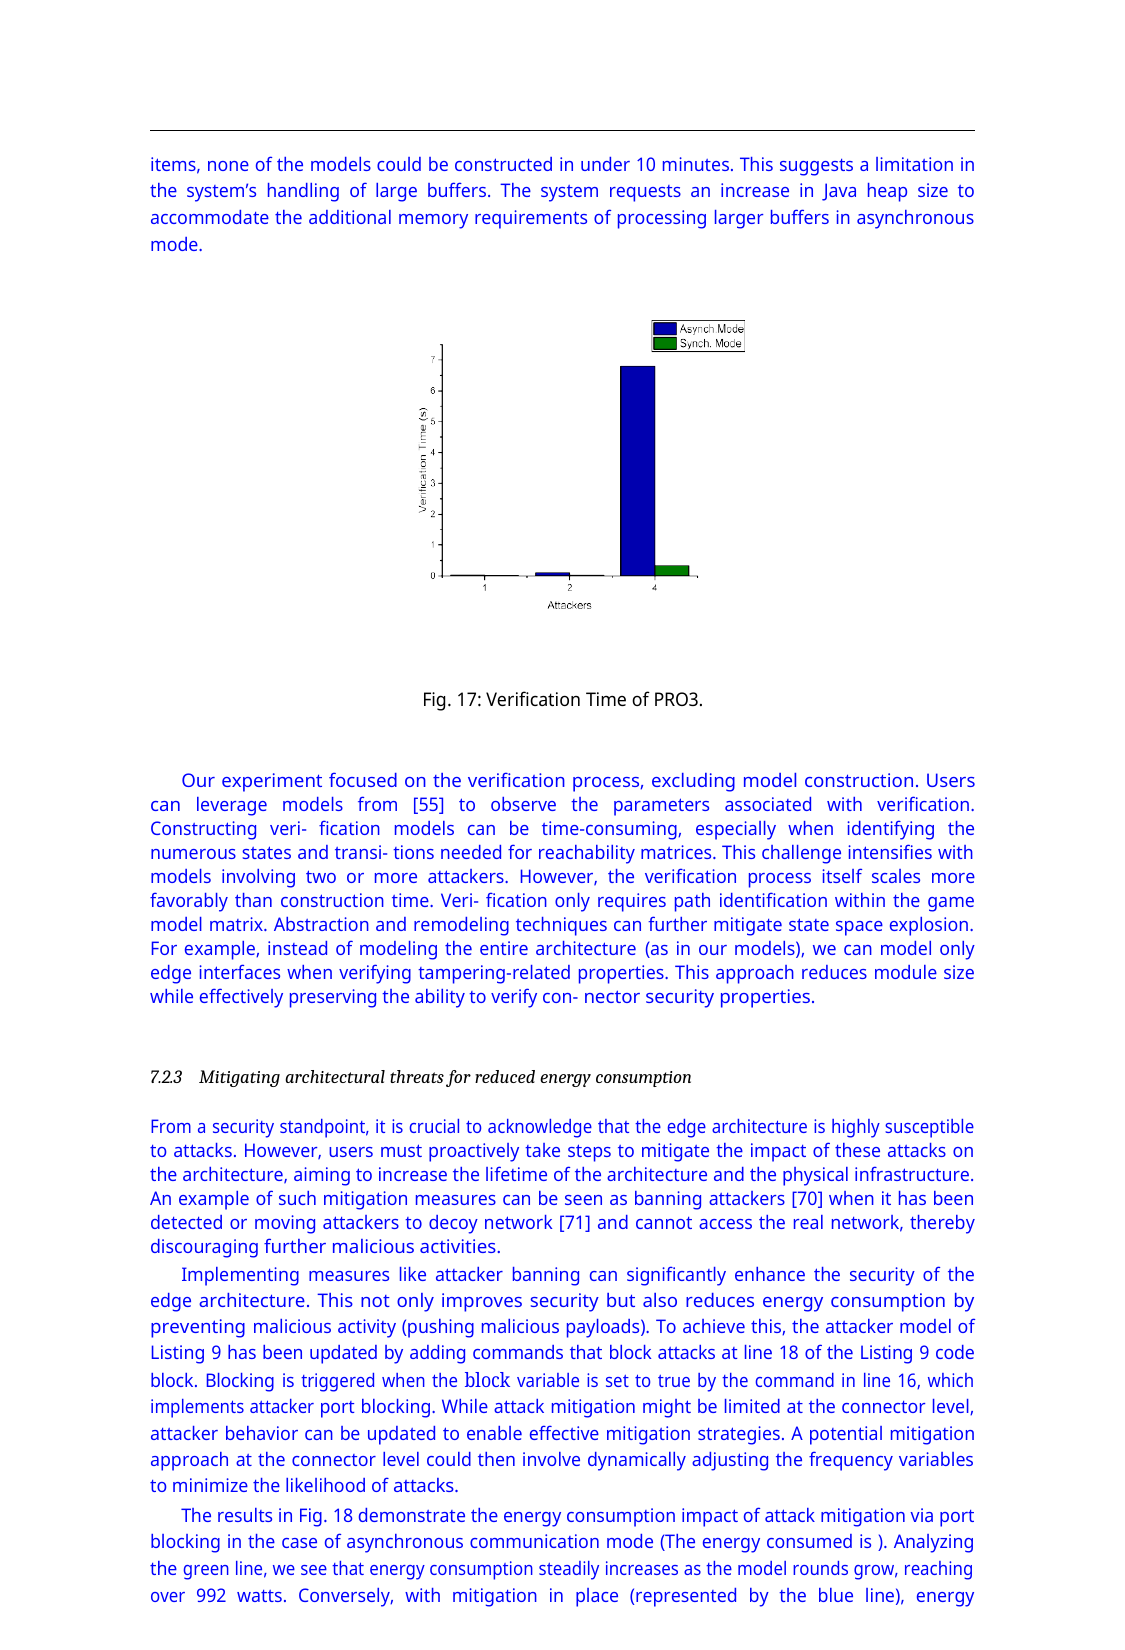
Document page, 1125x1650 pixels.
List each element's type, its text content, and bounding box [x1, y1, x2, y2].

text From a security standpoint, it is crucial to acknowledge that the edge architecture is highly susceptible to attacks. However, users must proactively take steps to mitigate the impact of these attacks on the architecture, aiming to increase the lifetime of the architecture and the physical infrastructure. An example of such mitigation measures can be seen as banning attackers [70] when it has been detected or moving attackers to decoy network [71] and cannot access the real network, thereby discouraging further malicious activities. [150, 1114, 975, 1258]
text Fig. 17: Verification Time of PRO3. [180, 687, 945, 712]
text items, none of the models could be constructed in under 10 minutes. This suggests a limitation in the system’s handling of large buffers. The system requests an increase in Java heap size to accommodate the additional memory requirements of processing larger buffers in asynchronous mode. [150, 151, 975, 257]
picture [418, 320, 745, 609]
text Our experiment focused on the verification process, excluding model construction. Users can leverage models from [55] to observe the parameters associated with verification. Constructing veri- fication models can be time-consuming, especially when identifying the numerous states and transi- tions needed for reachability matrices. This challenge intensifies with models involving two or more attackers. However, the verification process itself scales more favorably than construction time. Veri- fication only requires path identification within the game model matrix. Abstraction and remodeling techniques can further mitigate state space explosion. For example, instead of modeling the entire architecture (as in our models), we can model only edge interfaces when verifying tampering-related properties. This approach reduces module size while effectively preserving the ability to verify con- nector security properties. [150, 769, 975, 1008]
text Implementing measures like attacker banning can significantly enhance the security of the edge architecture. This not only improves security but also reduces energy consumption by preventing malicious activity (pushing malicious payloads). To achieve this, the attacker model of Listing 9 has been updated by adding commands that block attacks at line 18 of the Listing 9 code block. Blocking is triggered when the block variable is set to true by the command in line 16, which implements attacker port blocking. While attack mitigation might be limited at the connector level, attacker behavior can be updated to enable effective mitigation strategies. A potential mitigation approach at the connector level could then involve dynamically adjusting the frequency variables to minimize the likelihood of attacks. [150, 1261, 975, 1498]
list Mitigating architectural threats for reduced energy consumption [150, 1067, 992, 1088]
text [150, 1502, 975, 1608]
